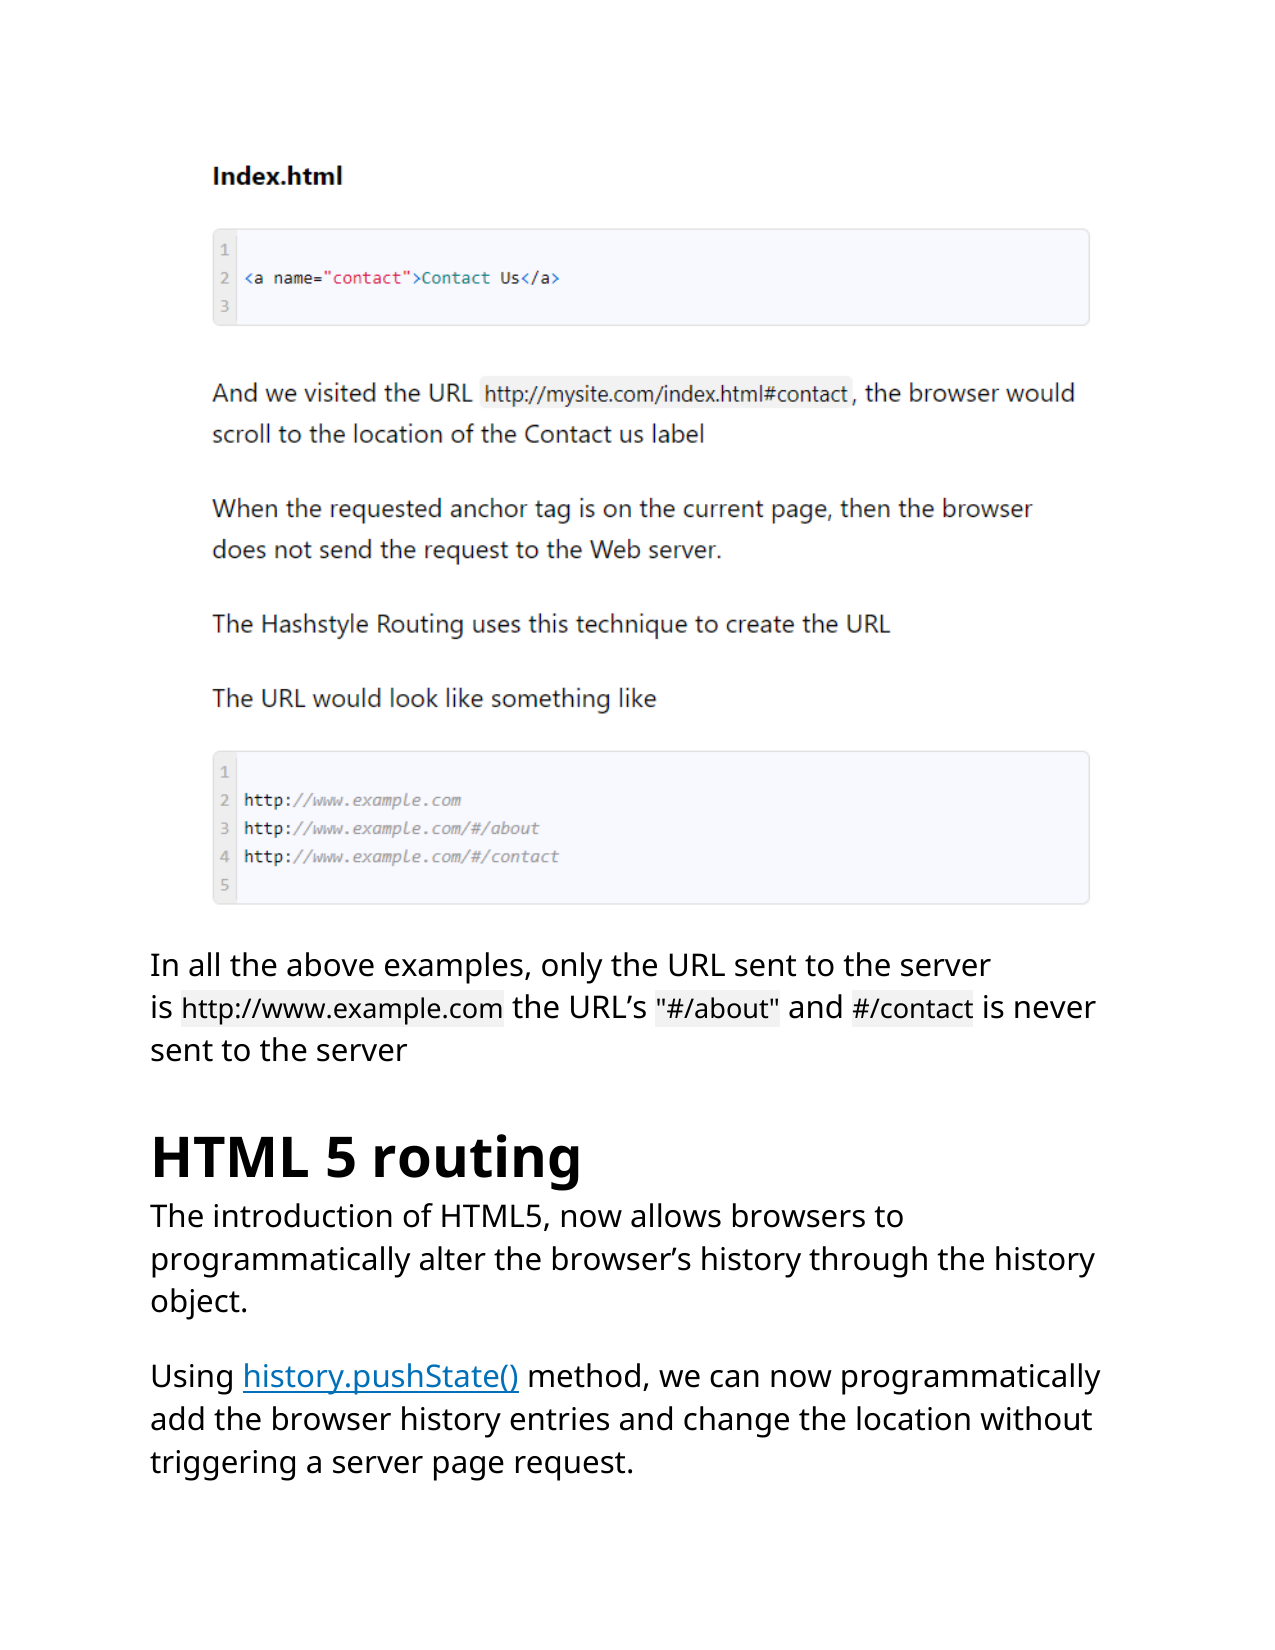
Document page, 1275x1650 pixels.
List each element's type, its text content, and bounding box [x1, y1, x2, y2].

subtitle HTML 5 routing [150, 1117, 1125, 1194]
text Using history.pushState() method, we can now programmatically add the browser history entries and change the location without triggering a server page request. [150, 1354, 1125, 1482]
text The introduction of HTML5, now allows browsers to programmatically alter the browser’s history through the history object. [150, 1194, 1125, 1322]
picture [150, 150, 1125, 924]
text In all the above examples, only the URL sent to the server is http://www.example.com the URL’s "#/about" and #/contact is never sent to the server [150, 943, 1125, 1071]
